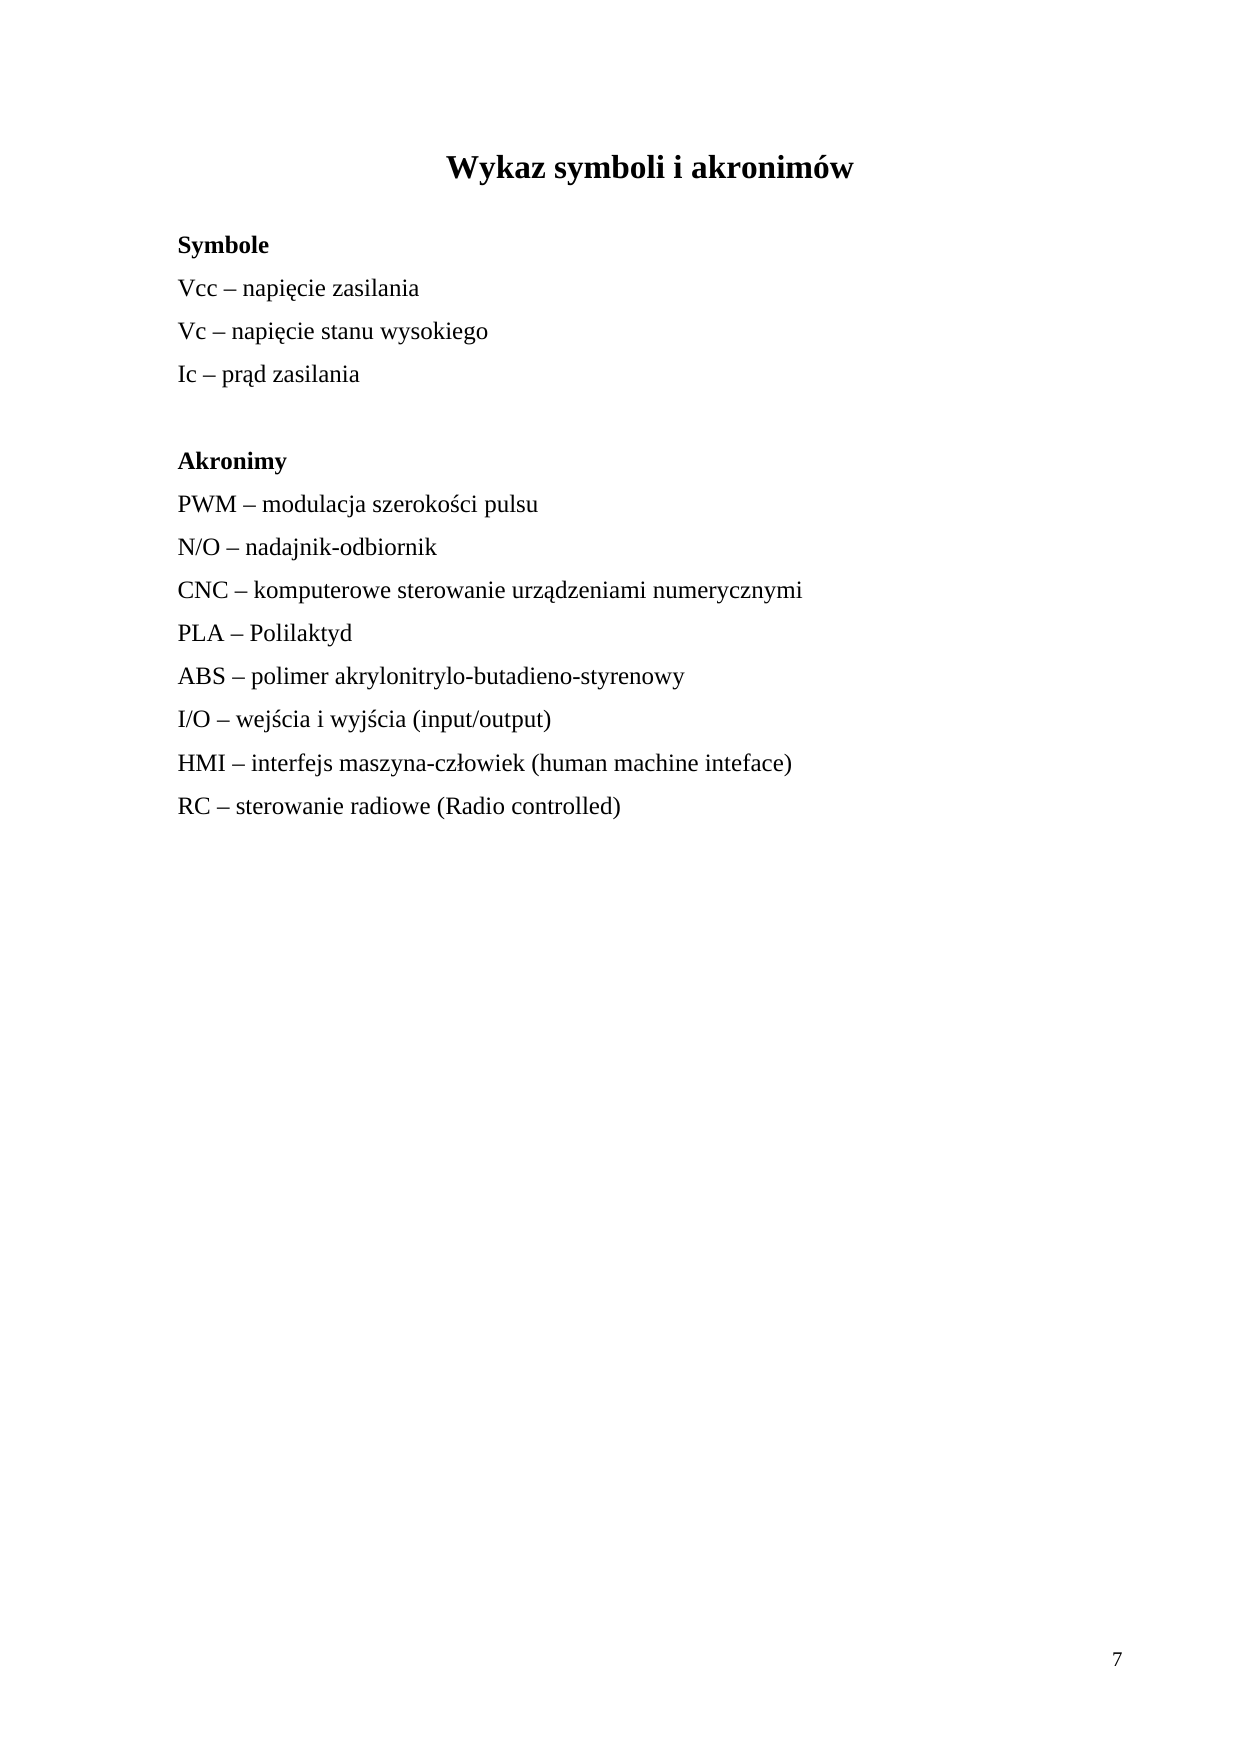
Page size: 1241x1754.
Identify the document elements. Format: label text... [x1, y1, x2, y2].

text Ic – prąd zasilania [177, 359, 1122, 388]
text Symbole [177, 230, 1122, 259]
text HMI – interfejs maszyna-człowiek (human machine inteface) [177, 748, 1122, 776]
text Vc – napięcie stanu wysokiego [177, 316, 1122, 345]
text N/O – nadajnik-odbiornik [177, 532, 1122, 561]
text Akronimy [177, 446, 1122, 474]
text Wykaz symboli i akronimów [177, 148, 1122, 186]
text I/O – wejścia i wyjścia (input/output) [177, 704, 1122, 733]
text ABS – polimer akrylonitrylo-butadieno-styrenowy [177, 661, 1122, 690]
text RC – sterowanie radiowe (Radio controlled) [177, 791, 1122, 819]
text PLA – Polilaktyd [177, 618, 1122, 647]
text CNC – komputerowe sterowanie urządzeniami numerycznymi [177, 575, 1122, 604]
text Vcc – napięcie zasilania [177, 273, 1122, 302]
text PWM – modulacja szerokości pulsu [177, 489, 1122, 518]
